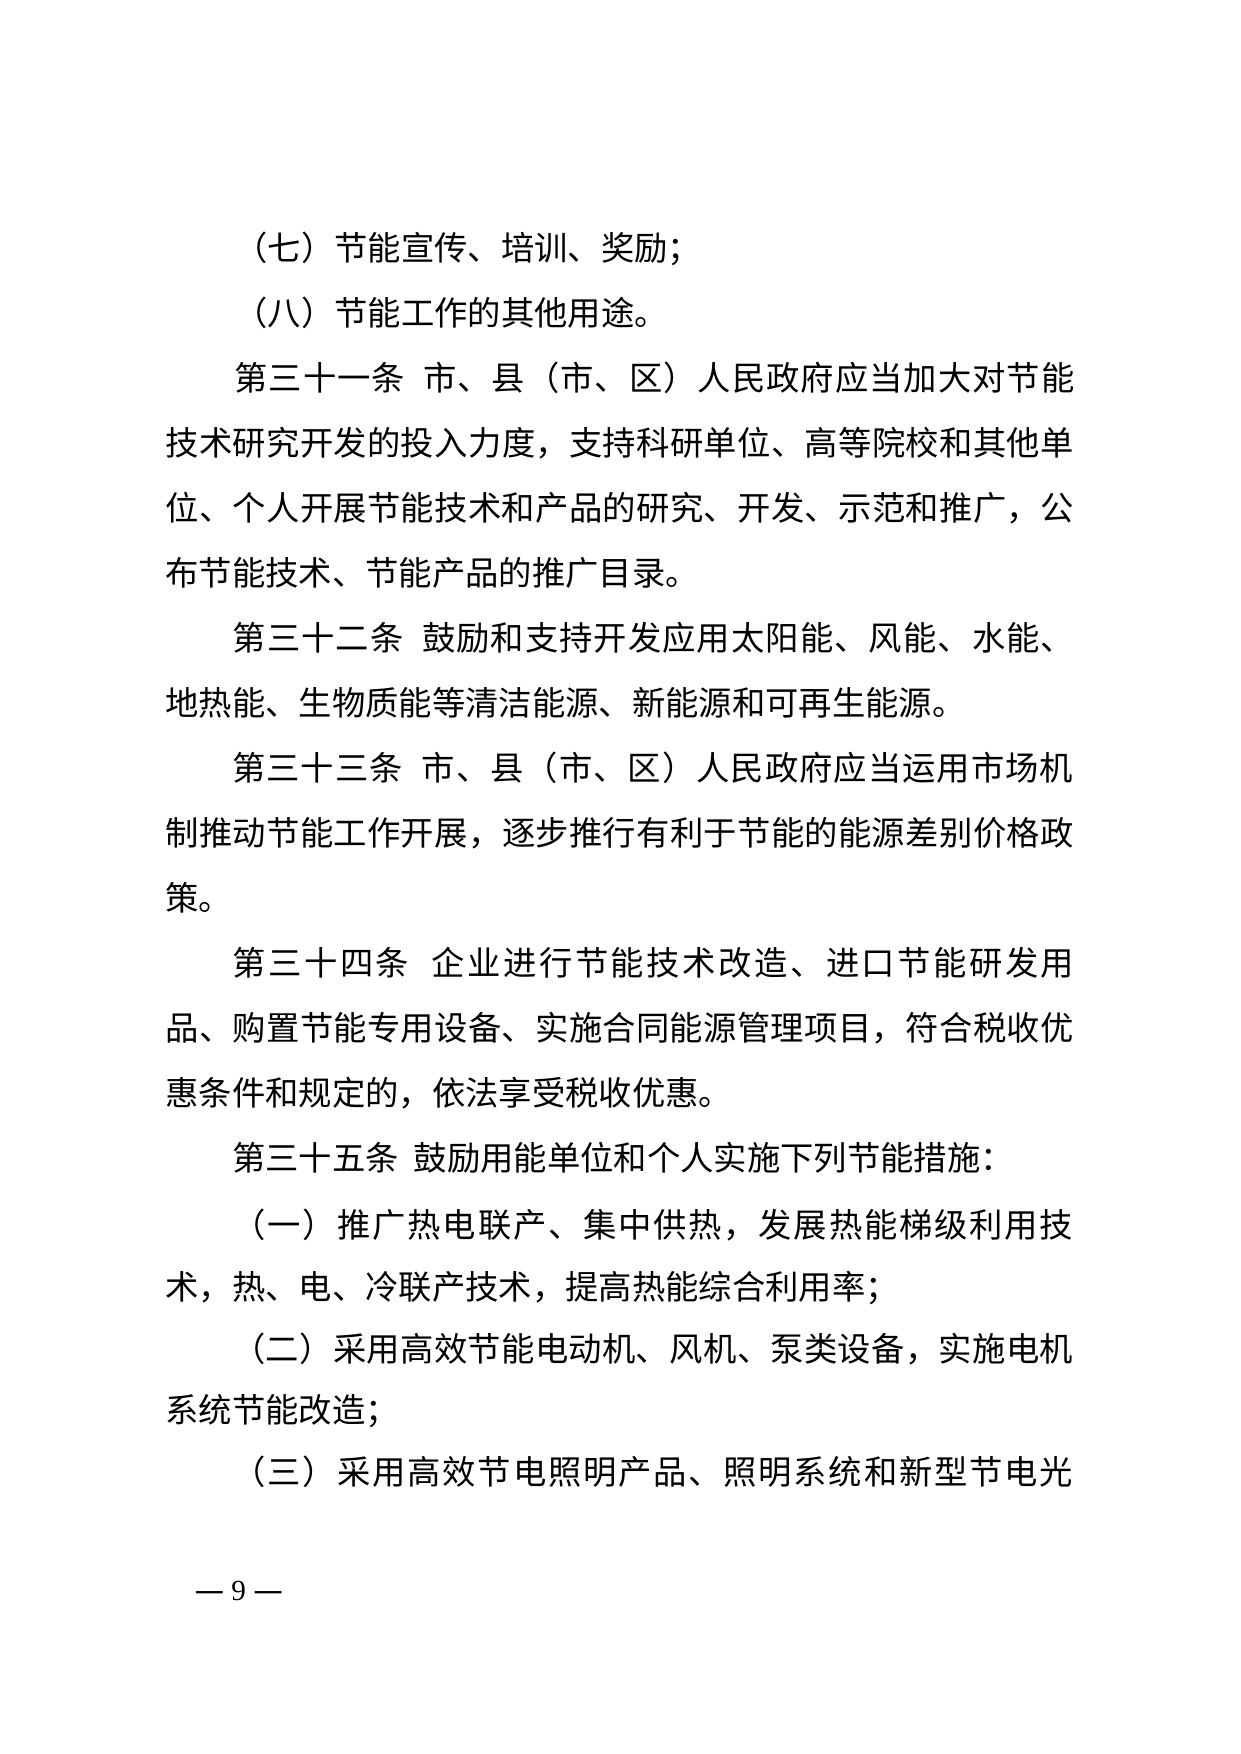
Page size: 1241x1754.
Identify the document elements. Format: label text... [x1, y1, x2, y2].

text 第三十二条 鼓励和支持开发应用太阳能、风能、水能、地热能、生物质能等清洁能源、新能源和可再生能源。 [165, 604, 1075, 734]
text 第三十三条 市、县（市、区）人民政府应当运用市场机制推动节能工作开展，逐步推行有利于节能的能源差别价格政策。 [165, 734, 1075, 929]
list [165, 1435, 1075, 1497]
text （七）节能宣传、培训、奖励； [165, 214, 1075, 279]
list （二）采用高效节能电动机、风机、泵类设备，实施电机系统节能改造； [165, 1312, 1075, 1435]
text 第三十四条 企业进行节能技术改造、进口节能研发用品、购置节能专用设备、实施合同能源管理项目，符合税收优惠条件和规定的，依法享受税收优惠。 [165, 929, 1075, 1124]
text （八）节能工作的其他用途。 [165, 279, 1075, 344]
text 第三十五条 鼓励用能单位和个人实施下列节能措施： [165, 1124, 1075, 1189]
text 第三十一条 市、县（市、区）人民政府应当加大对节能技术研究开发的投入力度，支持科研单位、高等院校和其他单位、个人开展节能技术和产品的研究、开发、示范和推广，公布节能技术、节能产品的推广目录。 [165, 344, 1075, 604]
text （一）推广热电联产、集中供热，发展热能梯级利用技术，热、电、冷联产技术，提高热能综合利用率； [165, 1189, 1075, 1312]
